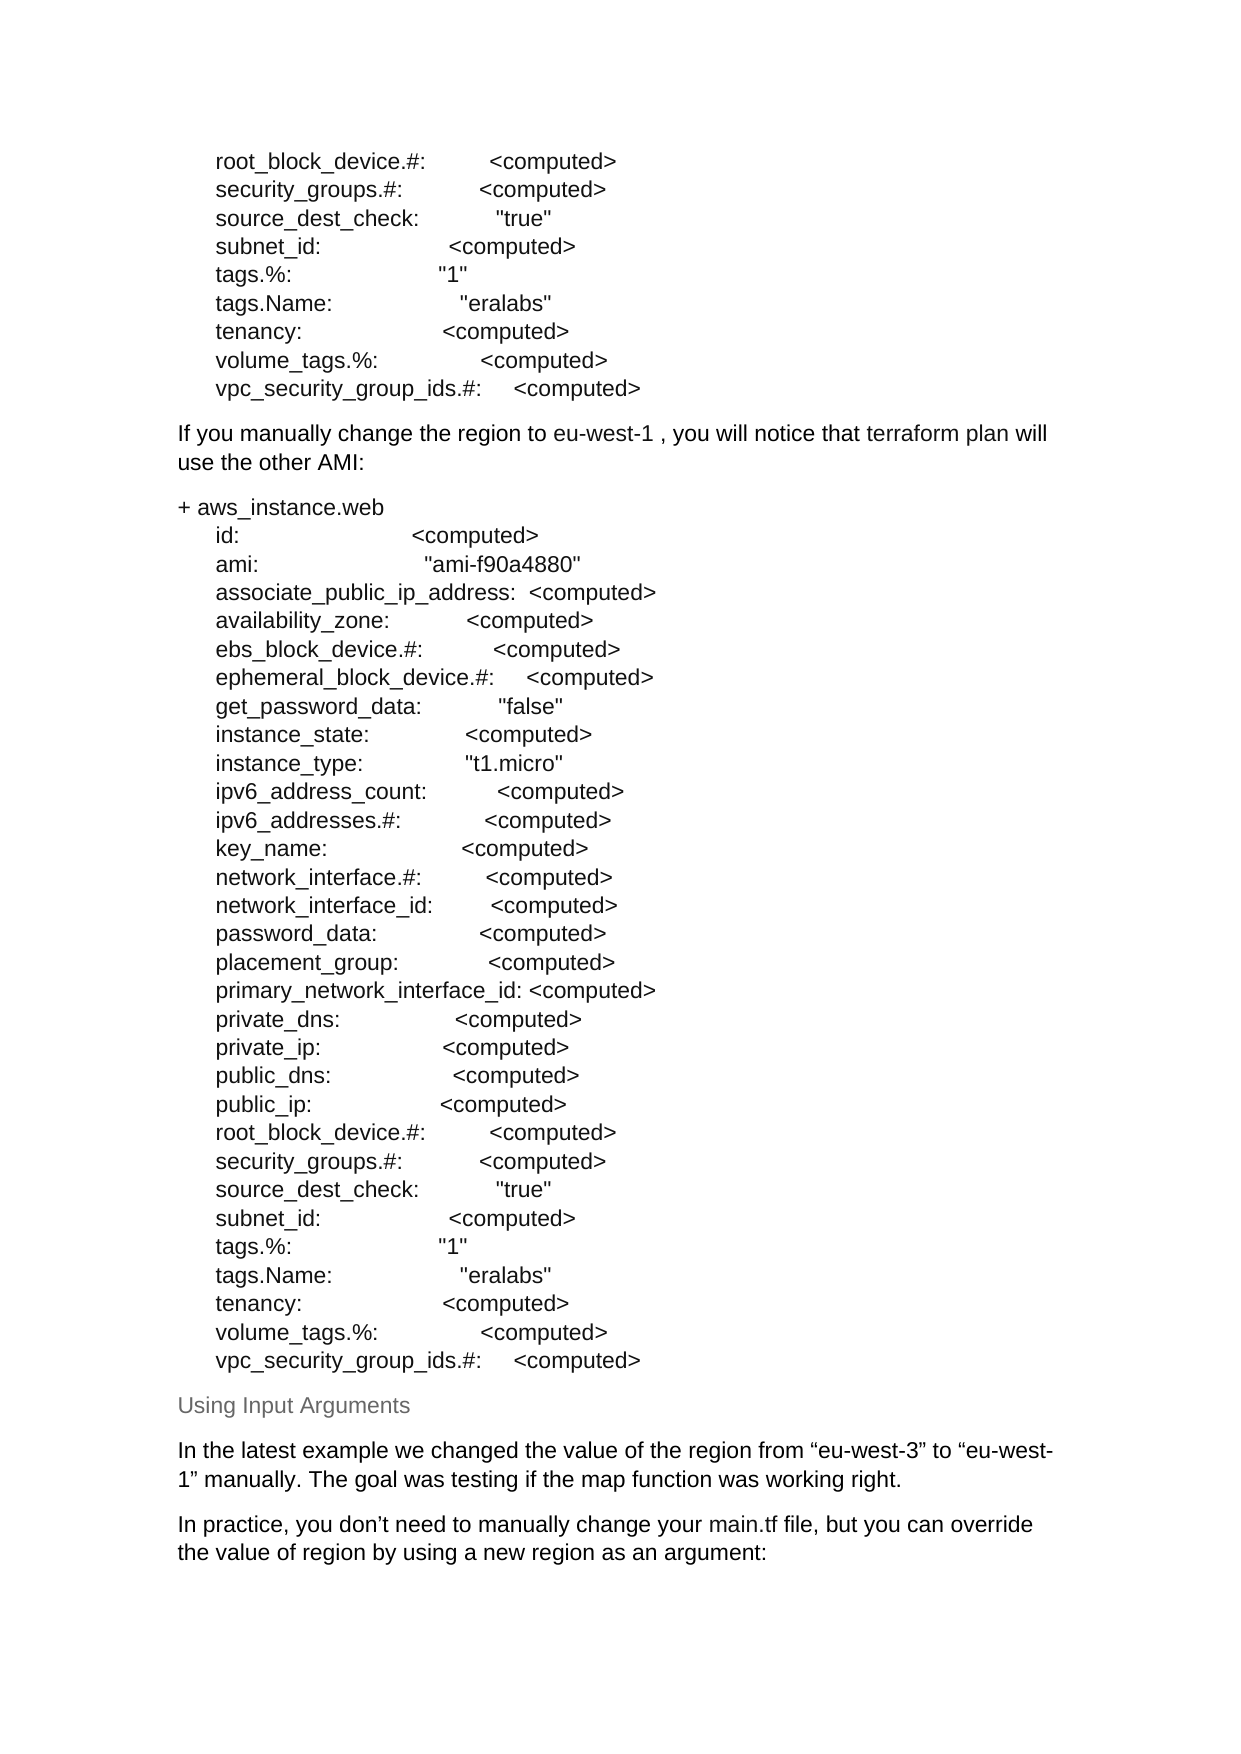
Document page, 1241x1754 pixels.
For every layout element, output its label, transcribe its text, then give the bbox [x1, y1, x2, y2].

text Using Input Arguments [177, 1392, 1063, 1418]
text In the latest example we changed the value of the region from “eu-west-3” to “eu-west-1” manually. The goal was testing if the map function was working right. [177, 1437, 1063, 1492]
text In practice, you don’t need to manually change your main.tf file, but you can override the value of region by using a new region as an argument: [177, 1511, 1063, 1565]
text + aws_instance.web id: <computed> ami: "ami-f90a4880" associate_public_ip_address: <computed> availability_zone: <computed> ebs_block_device.#: <computed> ephemeral_block_device.#: <computed> get_password_data: "false" instance_state: <computed> instance_type: "t1.micro" ipv6_address_count: <computed> ipv6_addresses.#: <computed> key_name: <computed> network_interface.#: <computed> network_interface_id: <computed> password_data: <computed> placement_group: <computed> primary_network_interface_id: <computed> private_dns: <computed> private_ip: <computed> public_dns: <computed> public_ip: <computed> root_block_device.#: <computed> security_groups.#: <computed> source_dest_check: "true" subnet_id: <computed> tags.%: "1" tags.Name: "eralabs" tenancy: <computed> volume_tags.%: <computed> vpc_security_group_ids.#: <computed> [177, 494, 1063, 1373]
text If you manually change the region to eu-west-1 , you will notice that terraform plan will use the other AMI: [177, 420, 1063, 475]
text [177, 148, 1063, 401]
